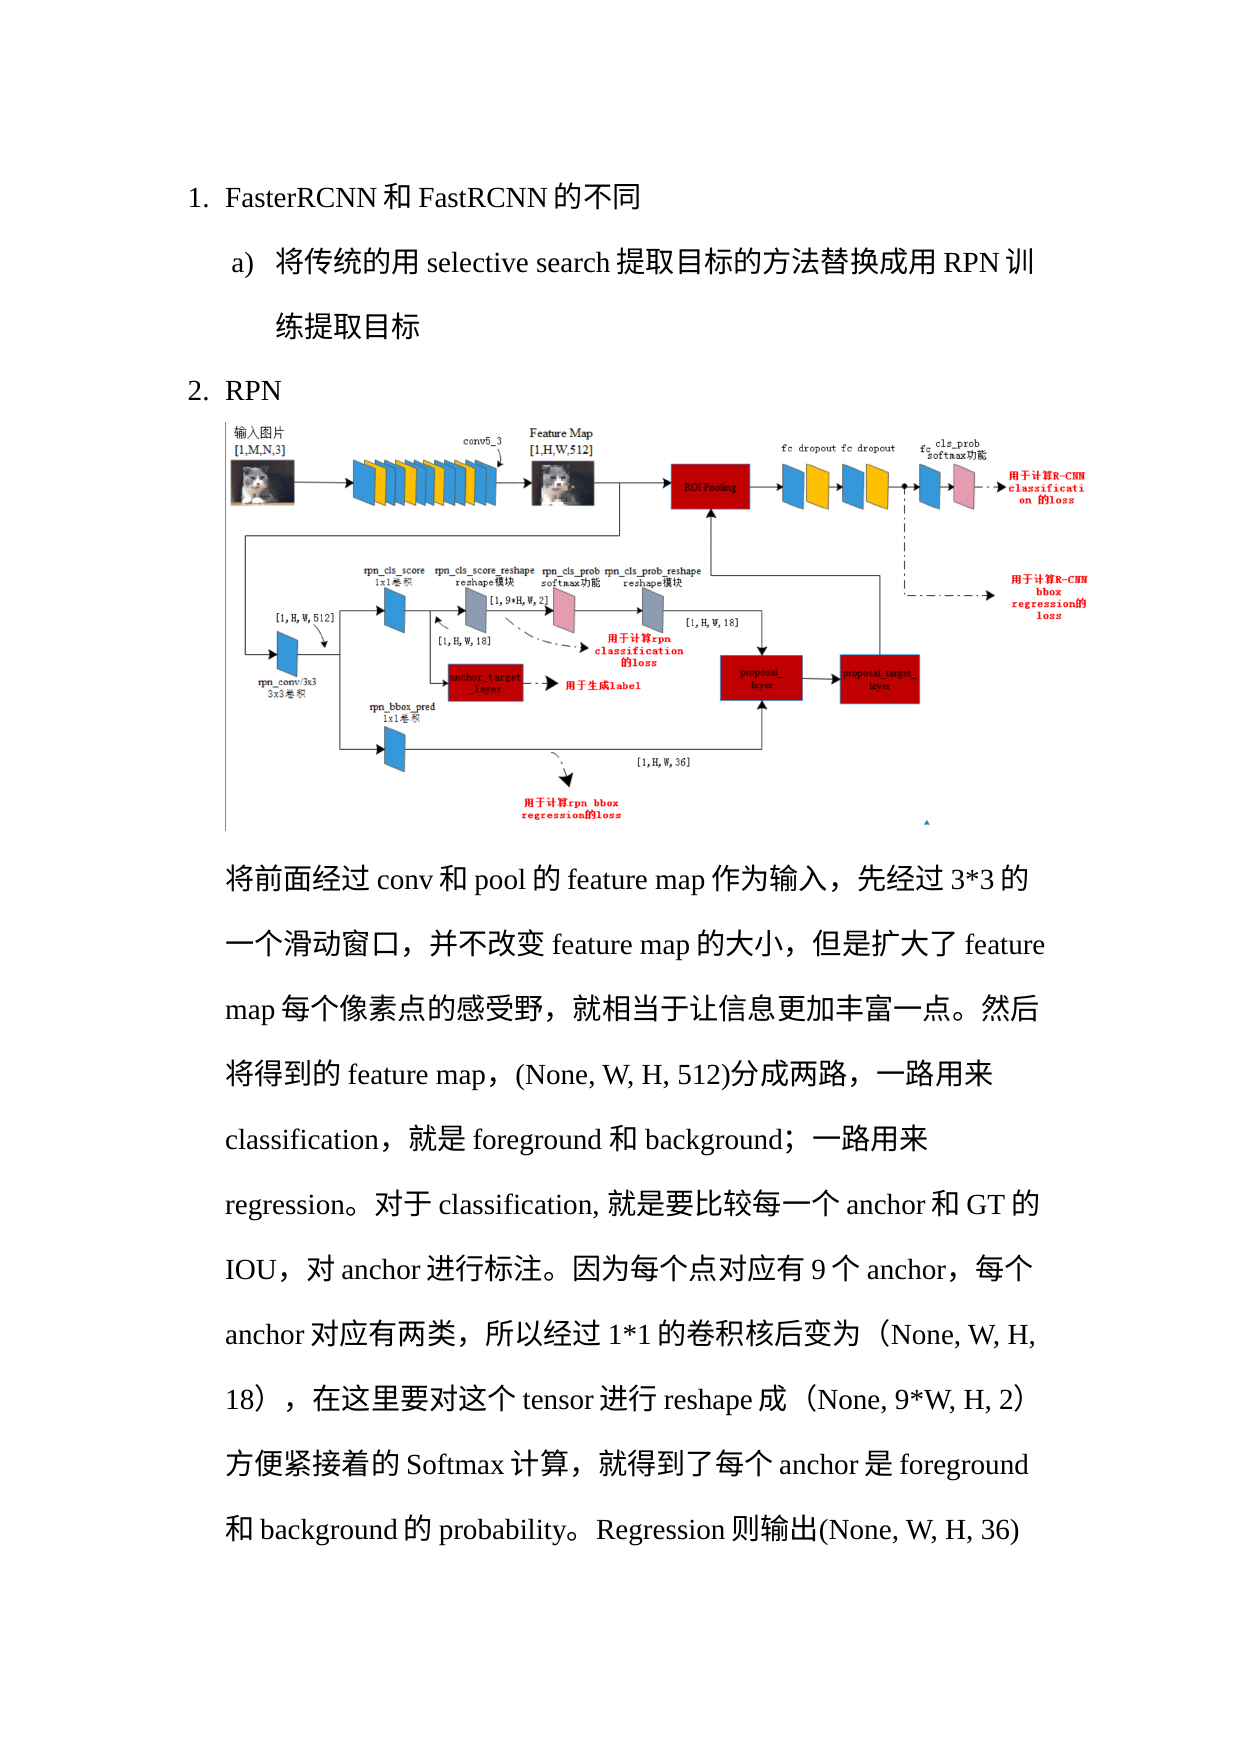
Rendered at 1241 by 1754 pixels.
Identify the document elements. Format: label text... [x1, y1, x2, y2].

picture [225, 422, 1091, 831]
list 将传统的用selective search提取目标的方法替换成用RPN训练提取目标 [231, 227, 1053, 357]
list FasterRCNN和FastRCNN的不同 [187, 162, 1053, 227]
